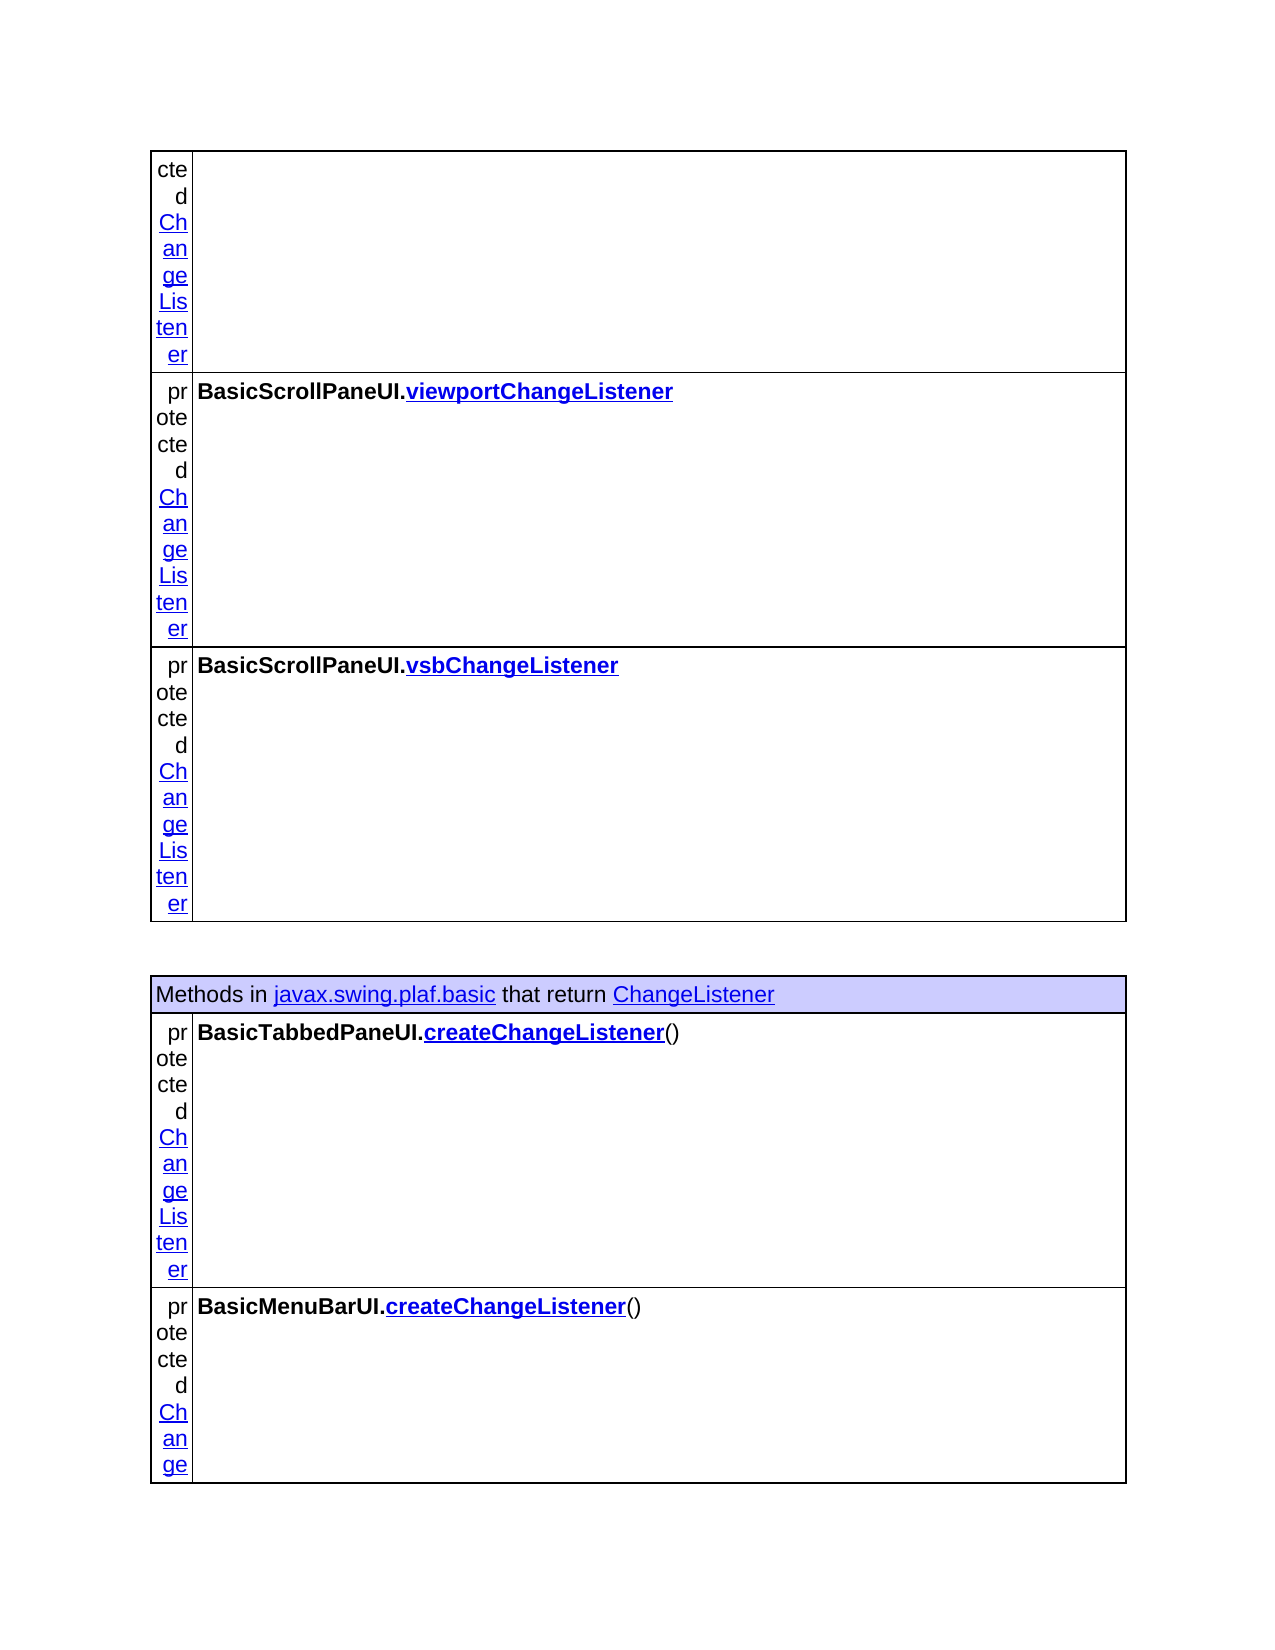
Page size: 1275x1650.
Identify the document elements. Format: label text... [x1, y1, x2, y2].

table_header Methods in javax.swing.plaf.basic that return ChangeListener [152, 977, 1125, 1012]
table_cell BasicTabbedPaneUI.createChangeListener() [193, 1014, 1125, 1287]
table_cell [152, 152, 192, 372]
table_cell protected ChangeListener [152, 648, 192, 921]
table_cell protected ChangeListener [152, 373, 192, 646]
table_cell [152, 1288, 192, 1482]
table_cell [193, 1288, 1125, 1482]
table_cell protected ChangeListener [152, 1014, 192, 1287]
table_cell BasicScrollPaneUI.vsbChangeListener [193, 648, 1125, 921]
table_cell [193, 152, 1125, 372]
table_cell BasicScrollPaneUI.viewportChangeListener [193, 373, 1125, 646]
